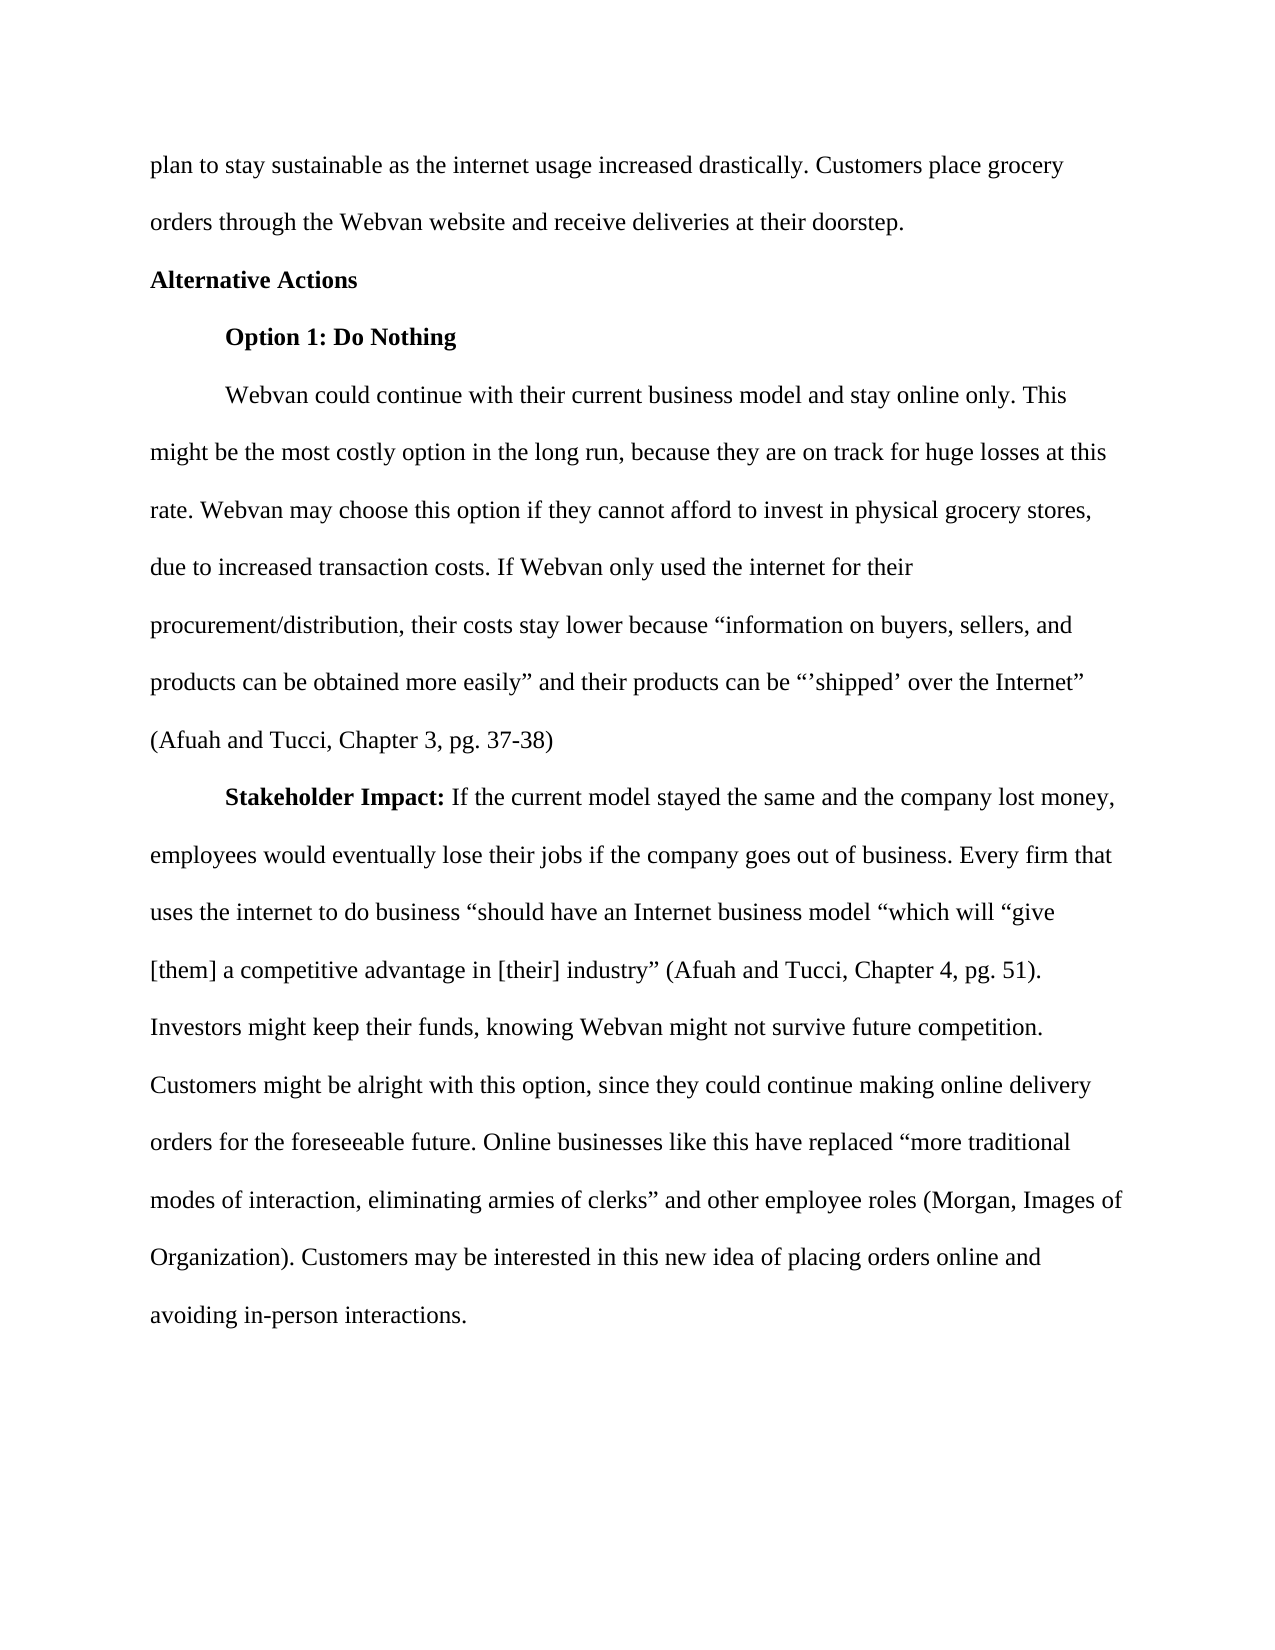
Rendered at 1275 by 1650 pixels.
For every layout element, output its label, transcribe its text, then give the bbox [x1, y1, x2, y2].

text Alternative Actions [150, 265, 1125, 294]
text Webvan could continue with their current business model and stay online only. This might be the most costly option in the long run, because they are on track for huge losses at this rate. Webvan may choose this option if they cannot afford to invest in physical grocery stores, due to increased transaction costs. If Webvan only used the internet for their procurement/distribution, their costs stay lower because “information on buyers, sellers, and products can be obtained more easily” and their products can be “’shipped’ over the Internet” (Afuah and Tucci, Chapter 3, pg. 37-38) [150, 380, 1125, 754]
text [150, 150, 1125, 236]
text Option 1: Do Nothing [150, 322, 1125, 351]
text Stakeholder Impact: If the current model stayed the same and the company lost money, employees would eventually lose their jobs if the company goes out of business. Every firm that uses the internet to do business “should have an Internet business model “which will “give [them] a competitive advantage in [their] industry” (Afuah and Tucci, Chapter 4, pg. 51). Investors might keep their funds, knowing Webvan might not survive future competition. Customers might be alright with this option, since they could continue making online delivery orders for the foreseeable future. Online businesses like this have replaced “more traditional modes of interaction, eliminating armies of clerks” and other employee roles (Morgan, Images of Organization). Customers may be interested in this new idea of placing orders online and avoiding in-person interactions. [150, 782, 1125, 1329]
